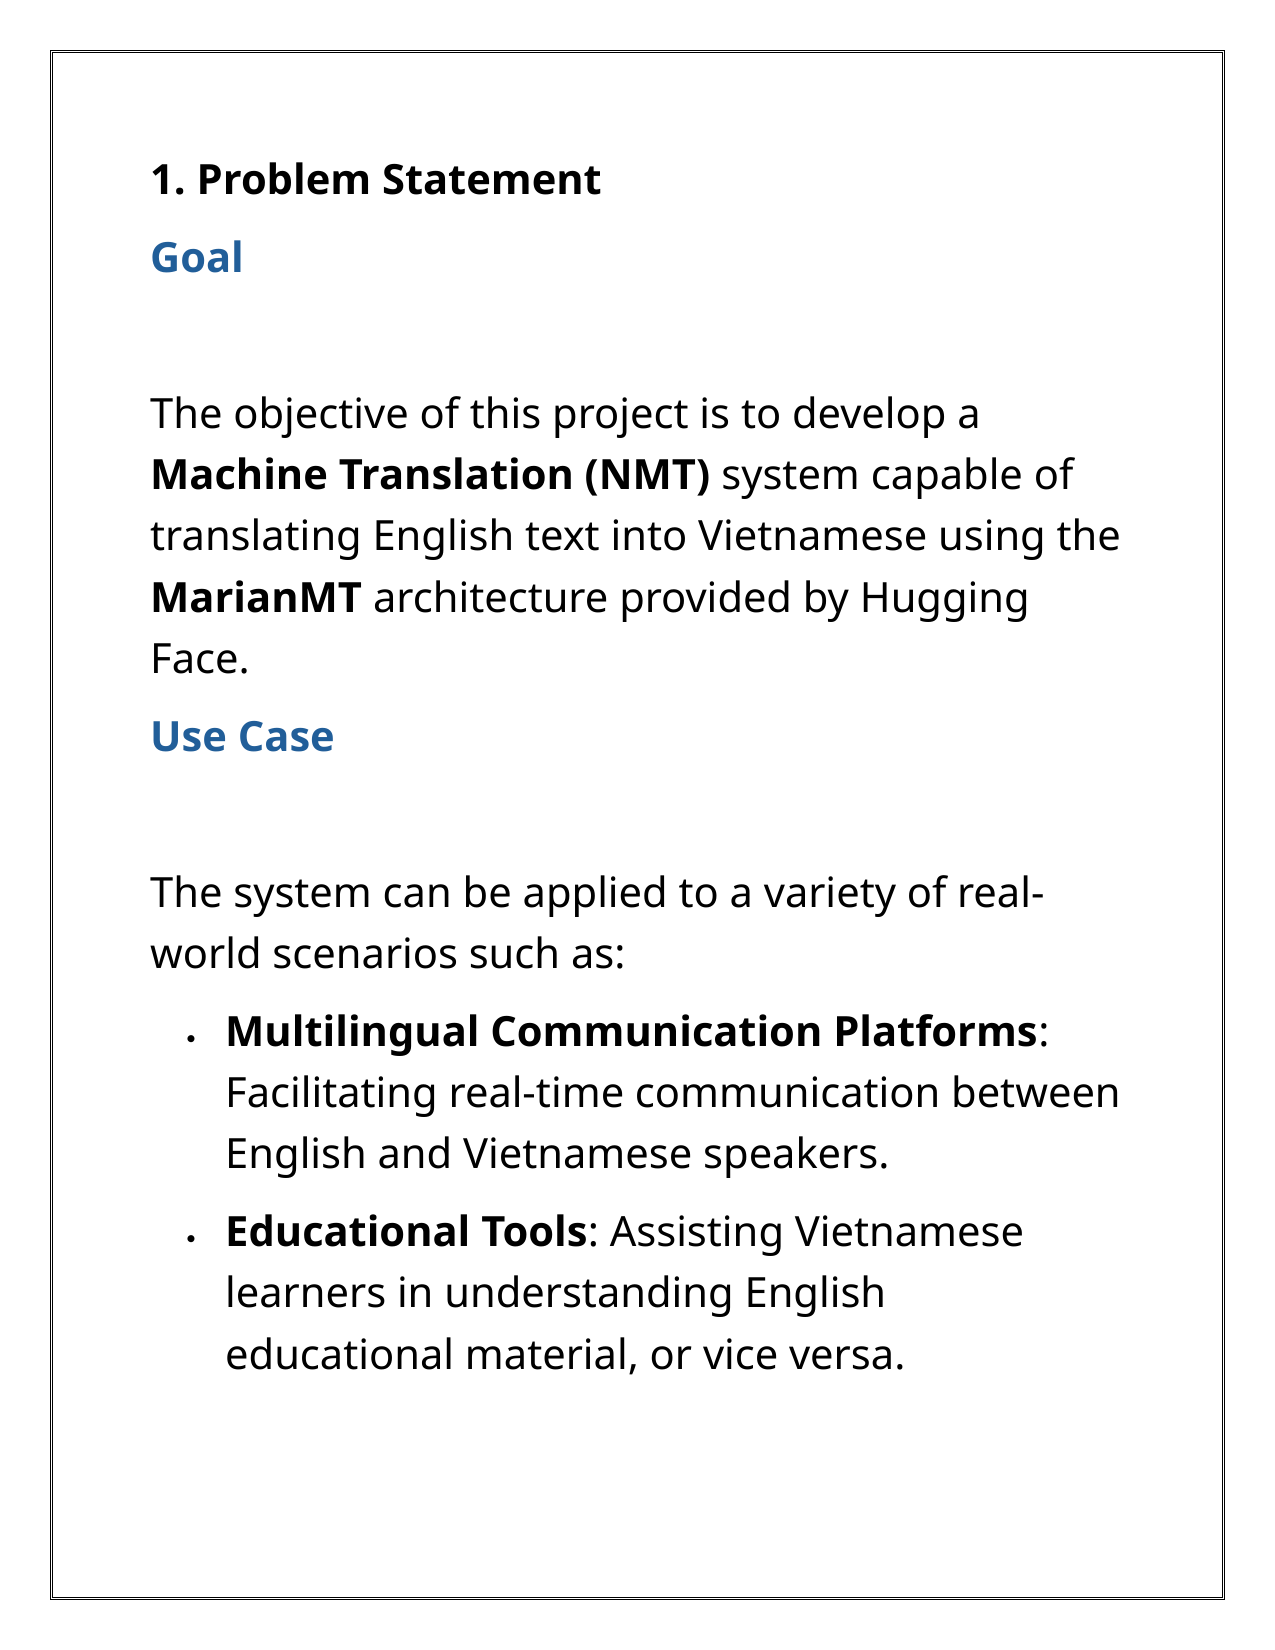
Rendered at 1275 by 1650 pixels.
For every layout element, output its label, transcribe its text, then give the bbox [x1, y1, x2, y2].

list Educational Tools: Assisting Vietnamese learners in understanding English educational material, or vice versa. [187, 1202, 1125, 1381]
text 1. Problem Statement [150, 150, 1125, 207]
text Goal [150, 228, 1125, 285]
list Multilingual Communication Platforms: Facilitating real-time communication between English and Vietnamese speakers. [187, 1002, 1125, 1181]
text Use Case [150, 707, 1125, 763]
text The system can be applied to a variety of real-world scenarios such as: [150, 862, 1125, 981]
text The objective of this project is to develop a Machine Translation (NMT) system capable of translating English text into Vietnamese using the MarianMT architecture provided by Hugging Face. [150, 384, 1125, 686]
